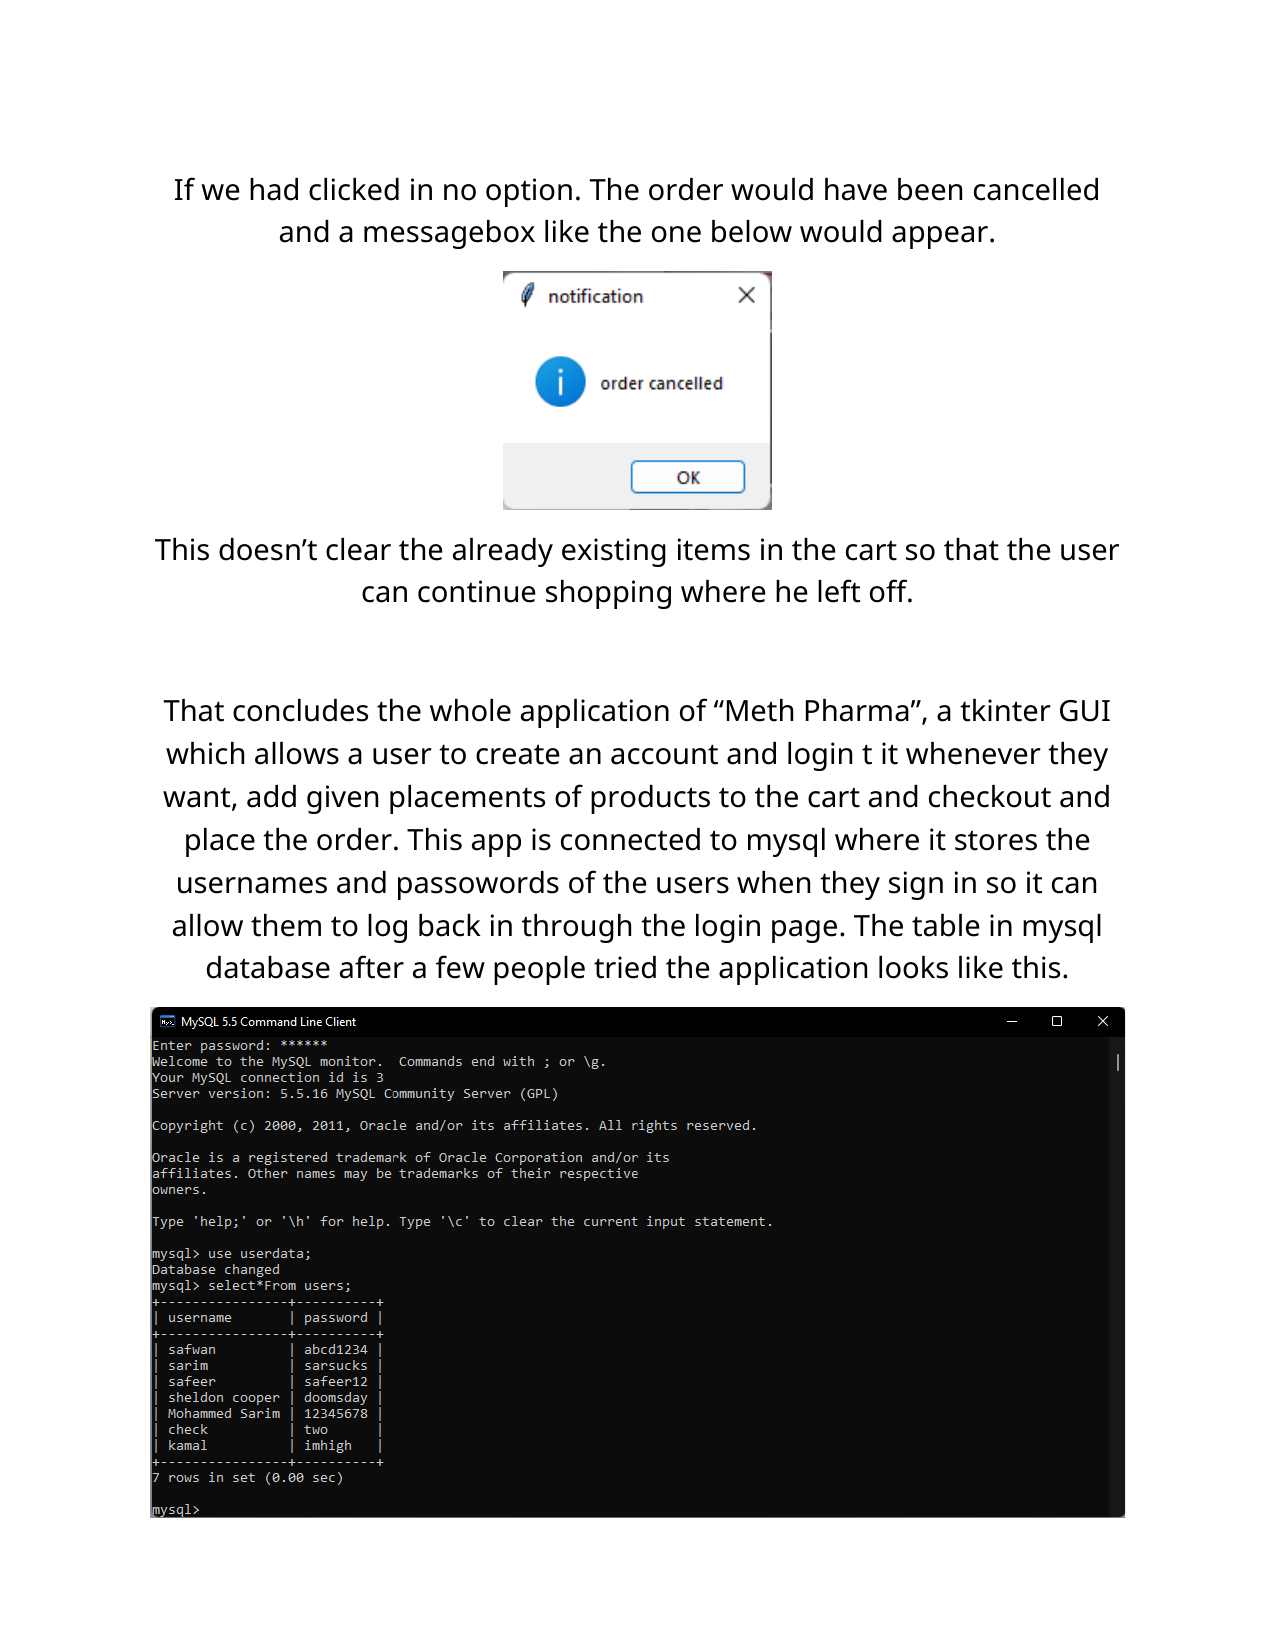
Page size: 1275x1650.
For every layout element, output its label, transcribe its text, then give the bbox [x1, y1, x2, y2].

text If we had clicked in no option. The order would have been cancelled and a messagebox like the one below would appear. [150, 169, 1125, 251]
text That concludes the whole application of “Meth Pharma”, a tkinter GUI which allows a user to create an account and login t it whenever they want, add given placements of products to the cart and checkout and place the order. This app is connected to mysql where it stores the usernames and passowords of the users when they sign in so it can allow them to log back in through the login page. The table in mysql database after a few people tried the application looks like this. [150, 691, 1125, 987]
picture [503, 271, 772, 510]
picture [150, 1007, 1125, 1518]
text This doesn’t clear the already existing items in the cart so that the user can continue shopping where he left off. [150, 529, 1125, 611]
